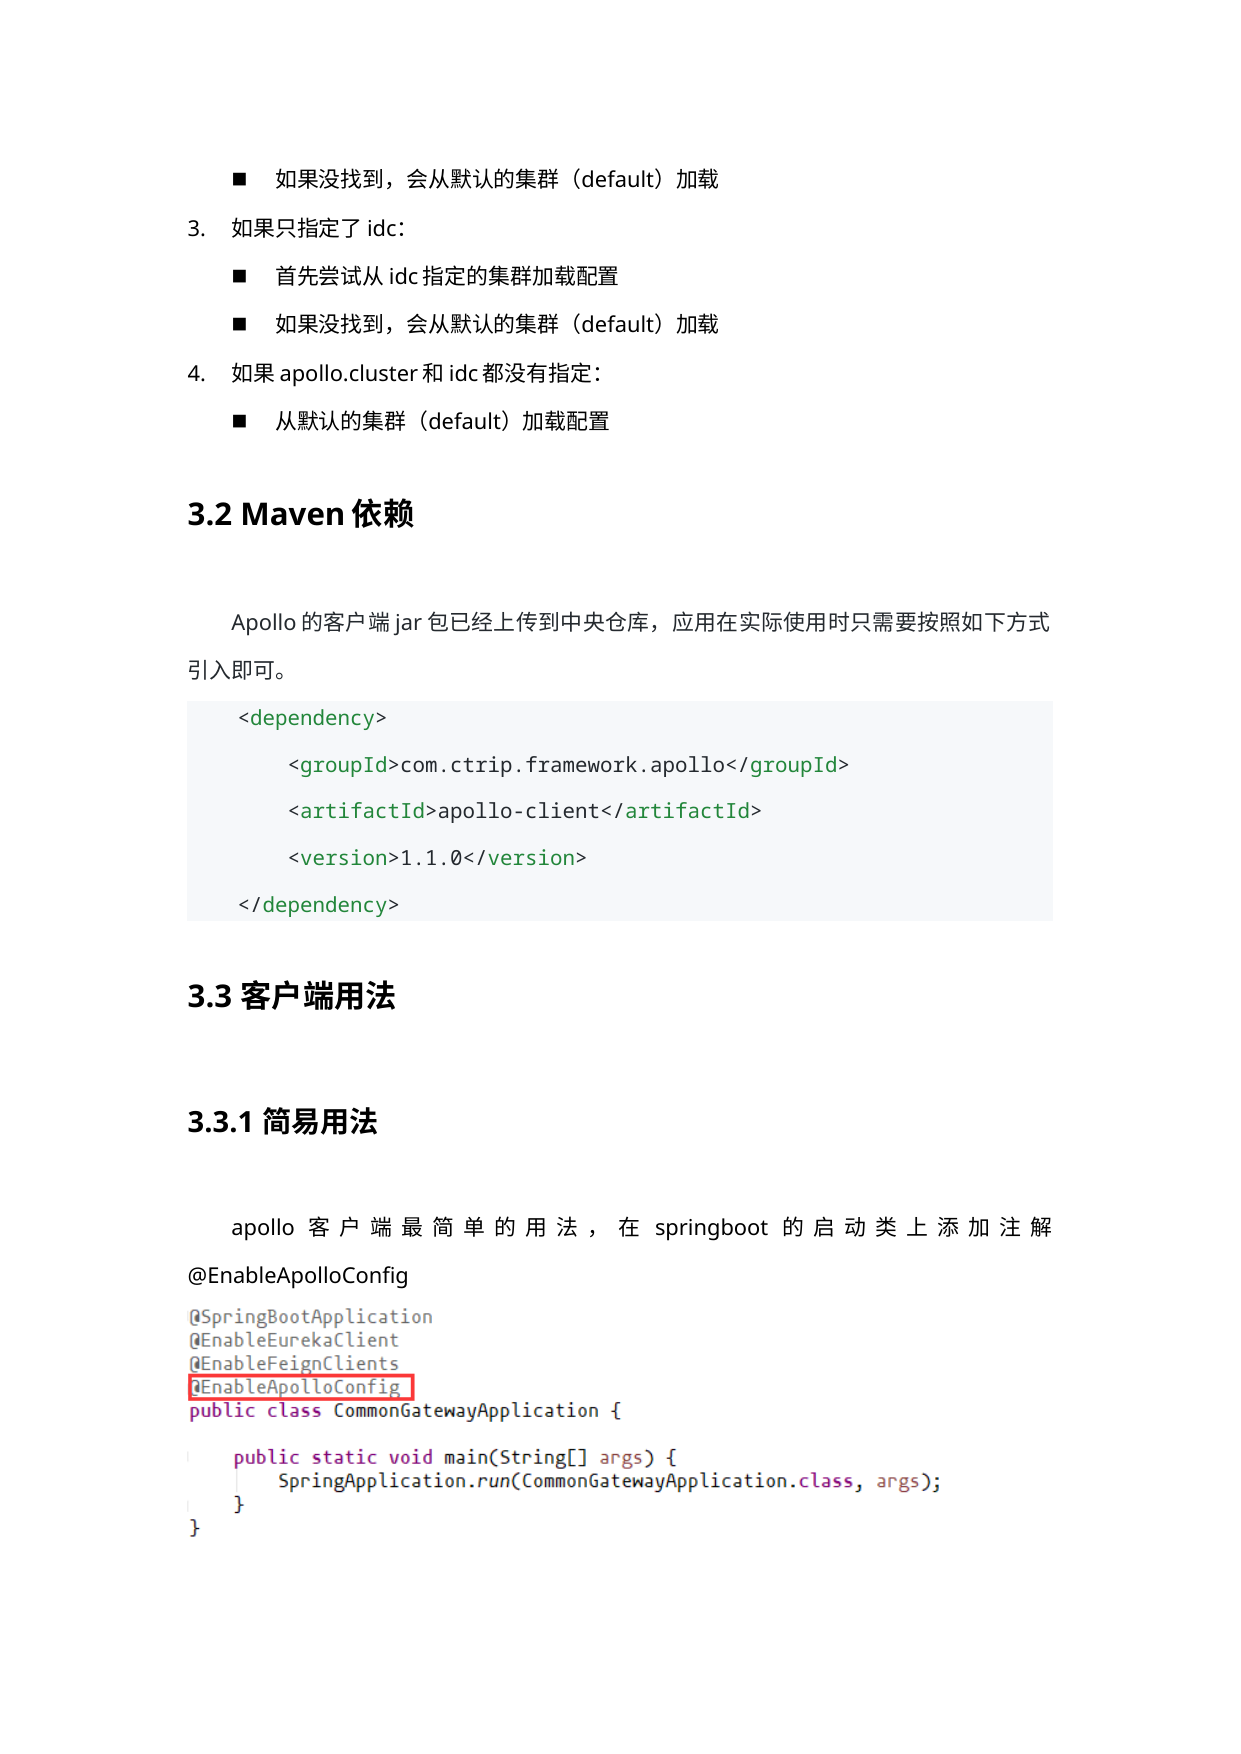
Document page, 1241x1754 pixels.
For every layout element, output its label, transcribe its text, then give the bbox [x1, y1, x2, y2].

list 如果apollo.cluster和idc都没有指定： [187, 355, 1053, 388]
list 首先尝试从idc指定的集群加载配置 [231, 259, 1053, 291]
text <version>1.1.0</version> [187, 841, 1053, 874]
text </dependency> [187, 888, 1053, 921]
list 如果只指定了idc： [187, 210, 1053, 243]
subtitle 3.2 Maven依赖 [187, 479, 1053, 544]
text <dependency> [187, 701, 1053, 734]
text <groupId>com.ctrip.framework.apollo</groupId> [187, 748, 1053, 781]
list 如果没找到，会从默认的集群（default）加载 [231, 307, 1053, 339]
list 如果没找到，会从默认的集群（default）加载 [231, 162, 1053, 194]
picture [187, 1306, 950, 1549]
list 从默认的集群（default）加载配置 [231, 404, 1053, 436]
text apollo客户端最简单的用法，在springboot的启动类上添加注解@EnableApolloConfig [187, 1210, 1053, 1291]
text Apollo的客户端jar包已经上传到中央仓库，应用在实际使用时只需要按照如下方式引入即可。 [187, 604, 1053, 686]
text <artifactId>apollo-client</artifactId> [187, 795, 1053, 827]
subtitle 3.3.1 简易用法 [187, 1087, 1053, 1152]
subtitle 3.3 客户端用法 [187, 962, 1053, 1027]
